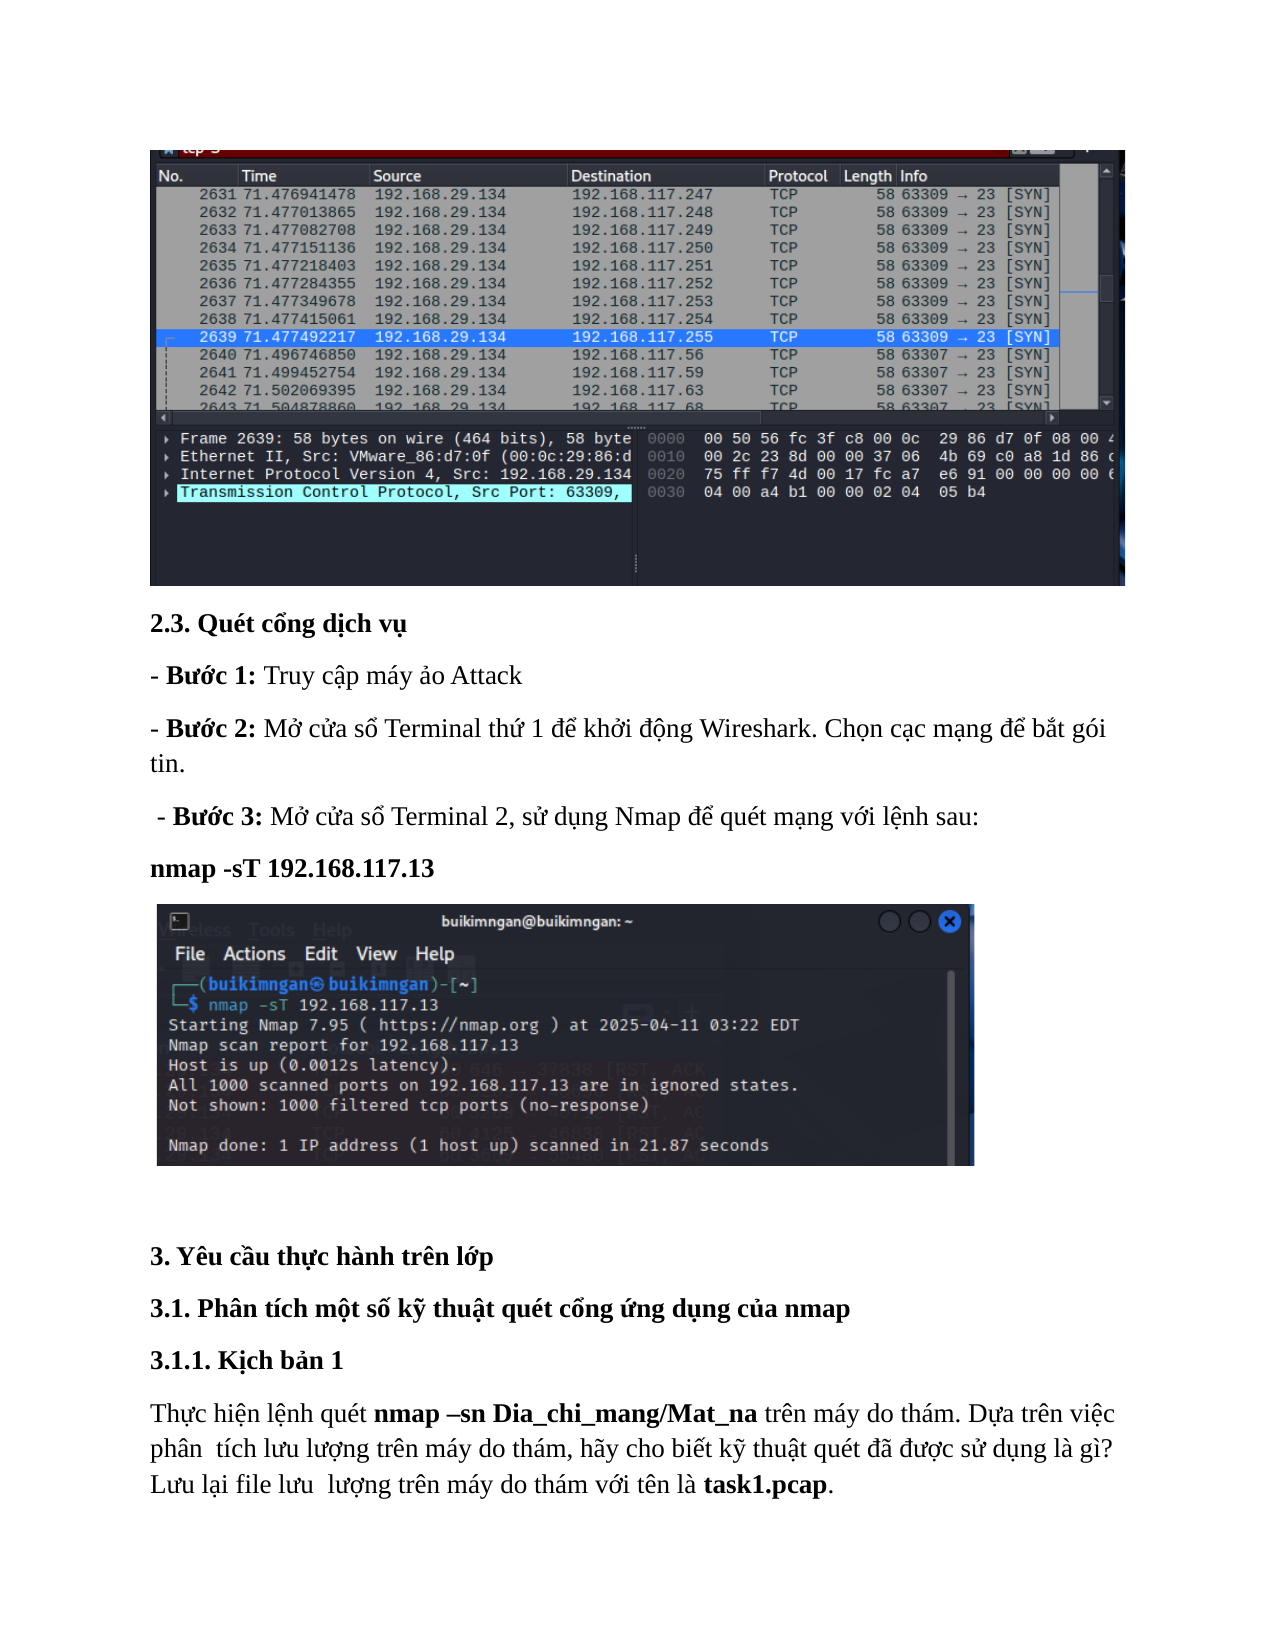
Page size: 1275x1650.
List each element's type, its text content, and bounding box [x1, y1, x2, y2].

text 3. Yêu cầu thực hành trên lớp [150, 1240, 1125, 1271]
text 3.1. Phân tích một số kỹ thuật quét cổng ứng dụng của nmap [150, 1292, 1125, 1323]
text - Bước 1: Truy cập máy ảo Attack [150, 659, 1125, 691]
text 3.1.1. Kịch bản 1 [150, 1344, 1125, 1376]
text - Bước 3: Mở cửa sổ Terminal 2, sử dụng Nmap để quét mạng với lệnh sau: [150, 800, 1125, 831]
text Thực hiện lệnh quét nmap –sn Dia_chi_mang/Mat_na trên máy do thám. Dựa trên việc phân tích lưu lượng trên máy do thám, hãy cho biết kỹ thuật quét đã được sử dụng là gì? Lưu lại file lưu lượng trên máy do thám với tên là task1.pcap. [150, 1397, 1125, 1499]
picture [150, 150, 1125, 586]
text nmap -sT 192.168.117.13 [150, 852, 1125, 883]
text - Bước 2: Mở cửa sổ Terminal thứ 1 để khởi động Wireshark. Chọn cạc mạng để bắt gói tin. [150, 712, 1125, 779]
picture [156, 904, 975, 1166]
text 2.3. Quét cổng dịch vụ [150, 607, 1125, 638]
